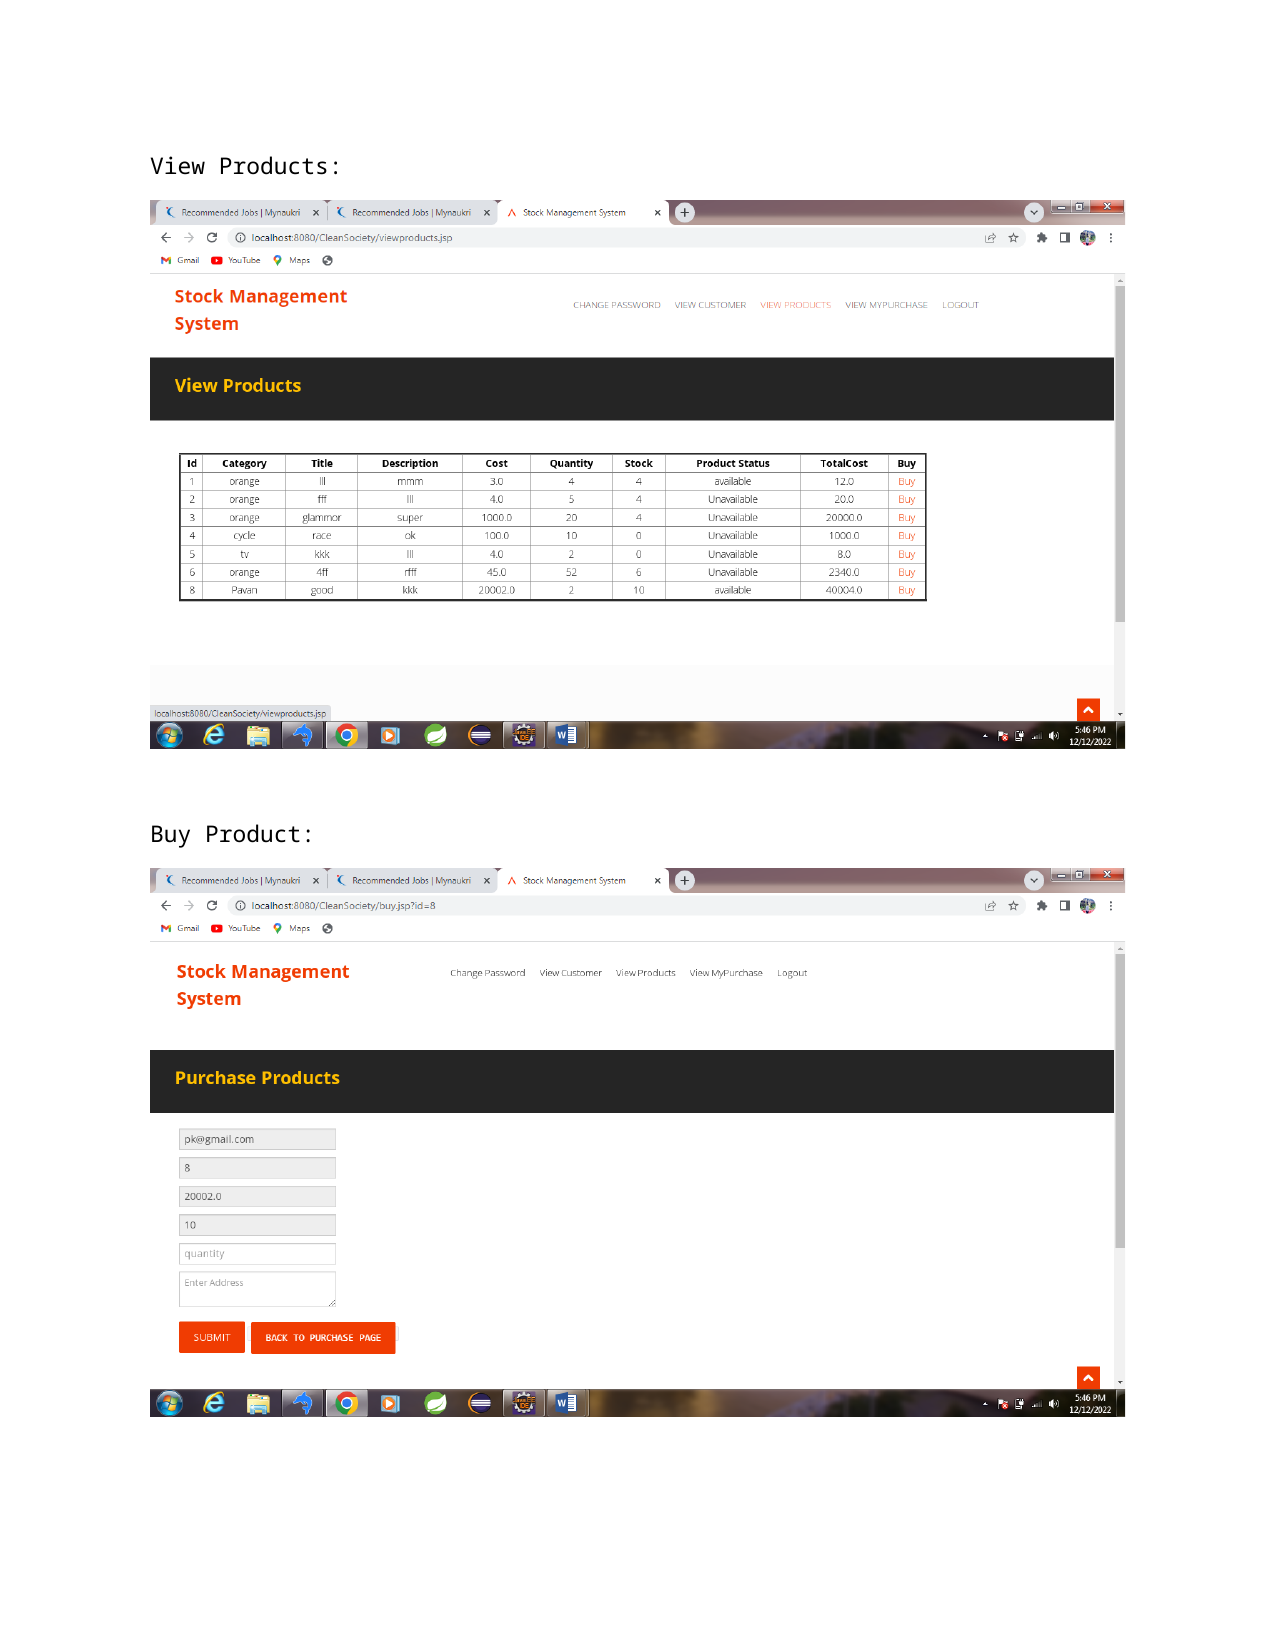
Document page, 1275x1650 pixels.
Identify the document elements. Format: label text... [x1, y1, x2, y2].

picture [150, 868, 1125, 1417]
picture [150, 200, 1125, 749]
text Buy Product: [150, 818, 1125, 849]
text View Products: [150, 150, 1125, 181]
